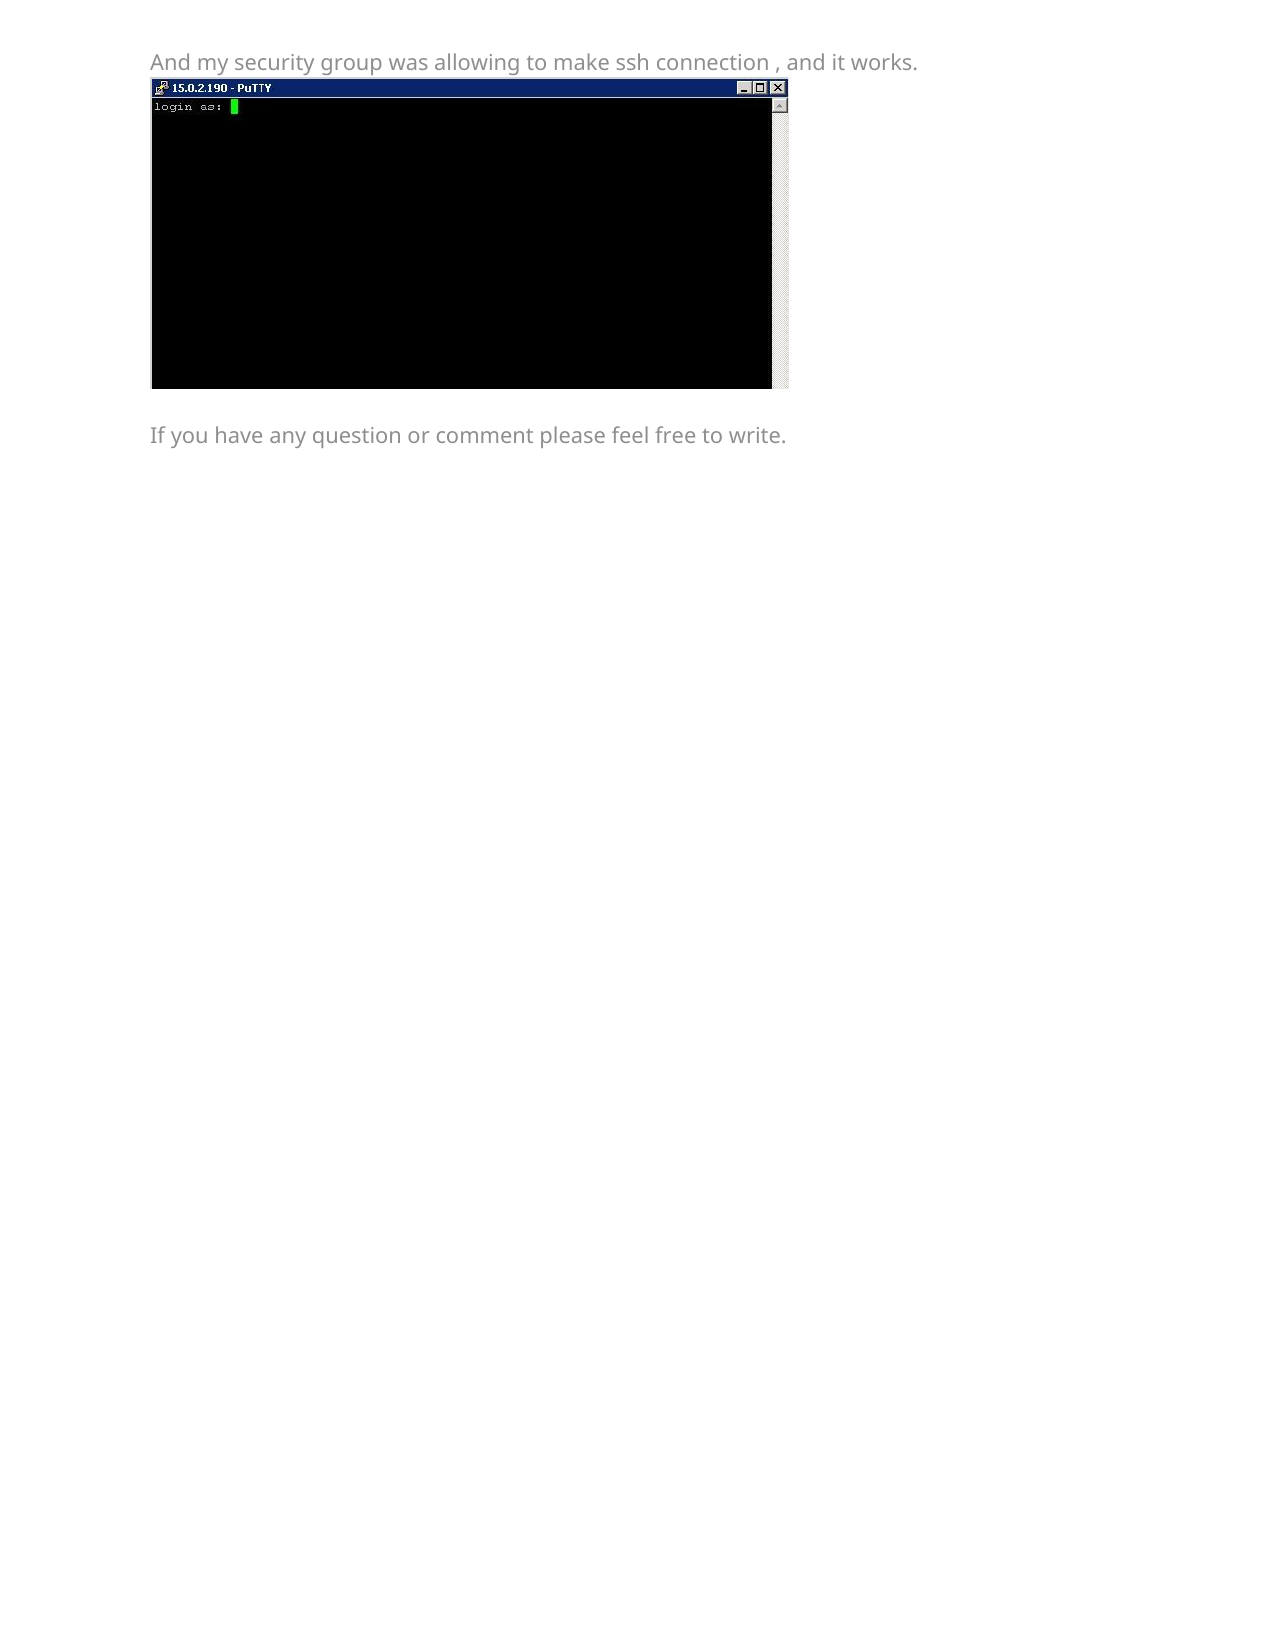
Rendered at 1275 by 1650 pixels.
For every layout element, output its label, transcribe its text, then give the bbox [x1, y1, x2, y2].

text If you have any question or comment please feel free to write. [150, 420, 1200, 449]
picture [150, 76, 789, 389]
